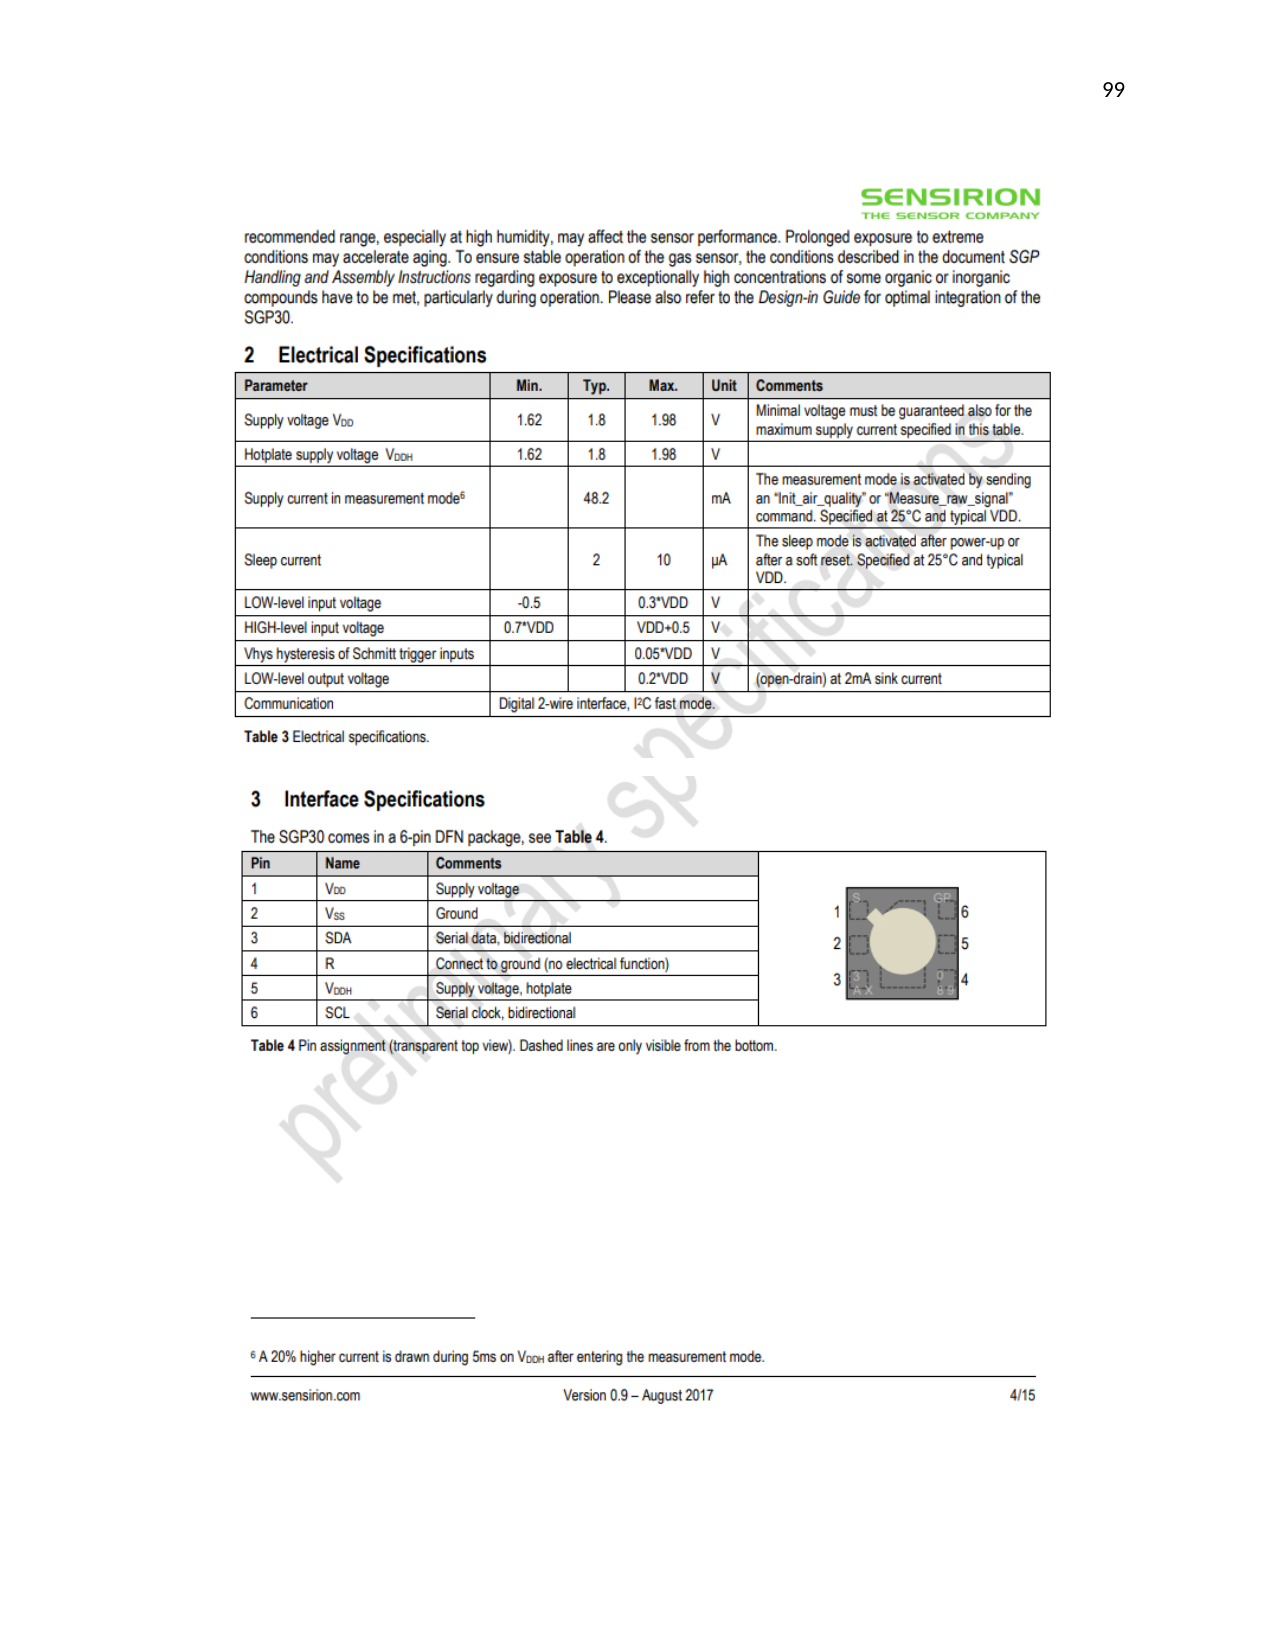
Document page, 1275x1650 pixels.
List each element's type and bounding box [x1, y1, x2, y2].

picture [205, 776, 1070, 1450]
picture [205, 150, 1070, 758]
